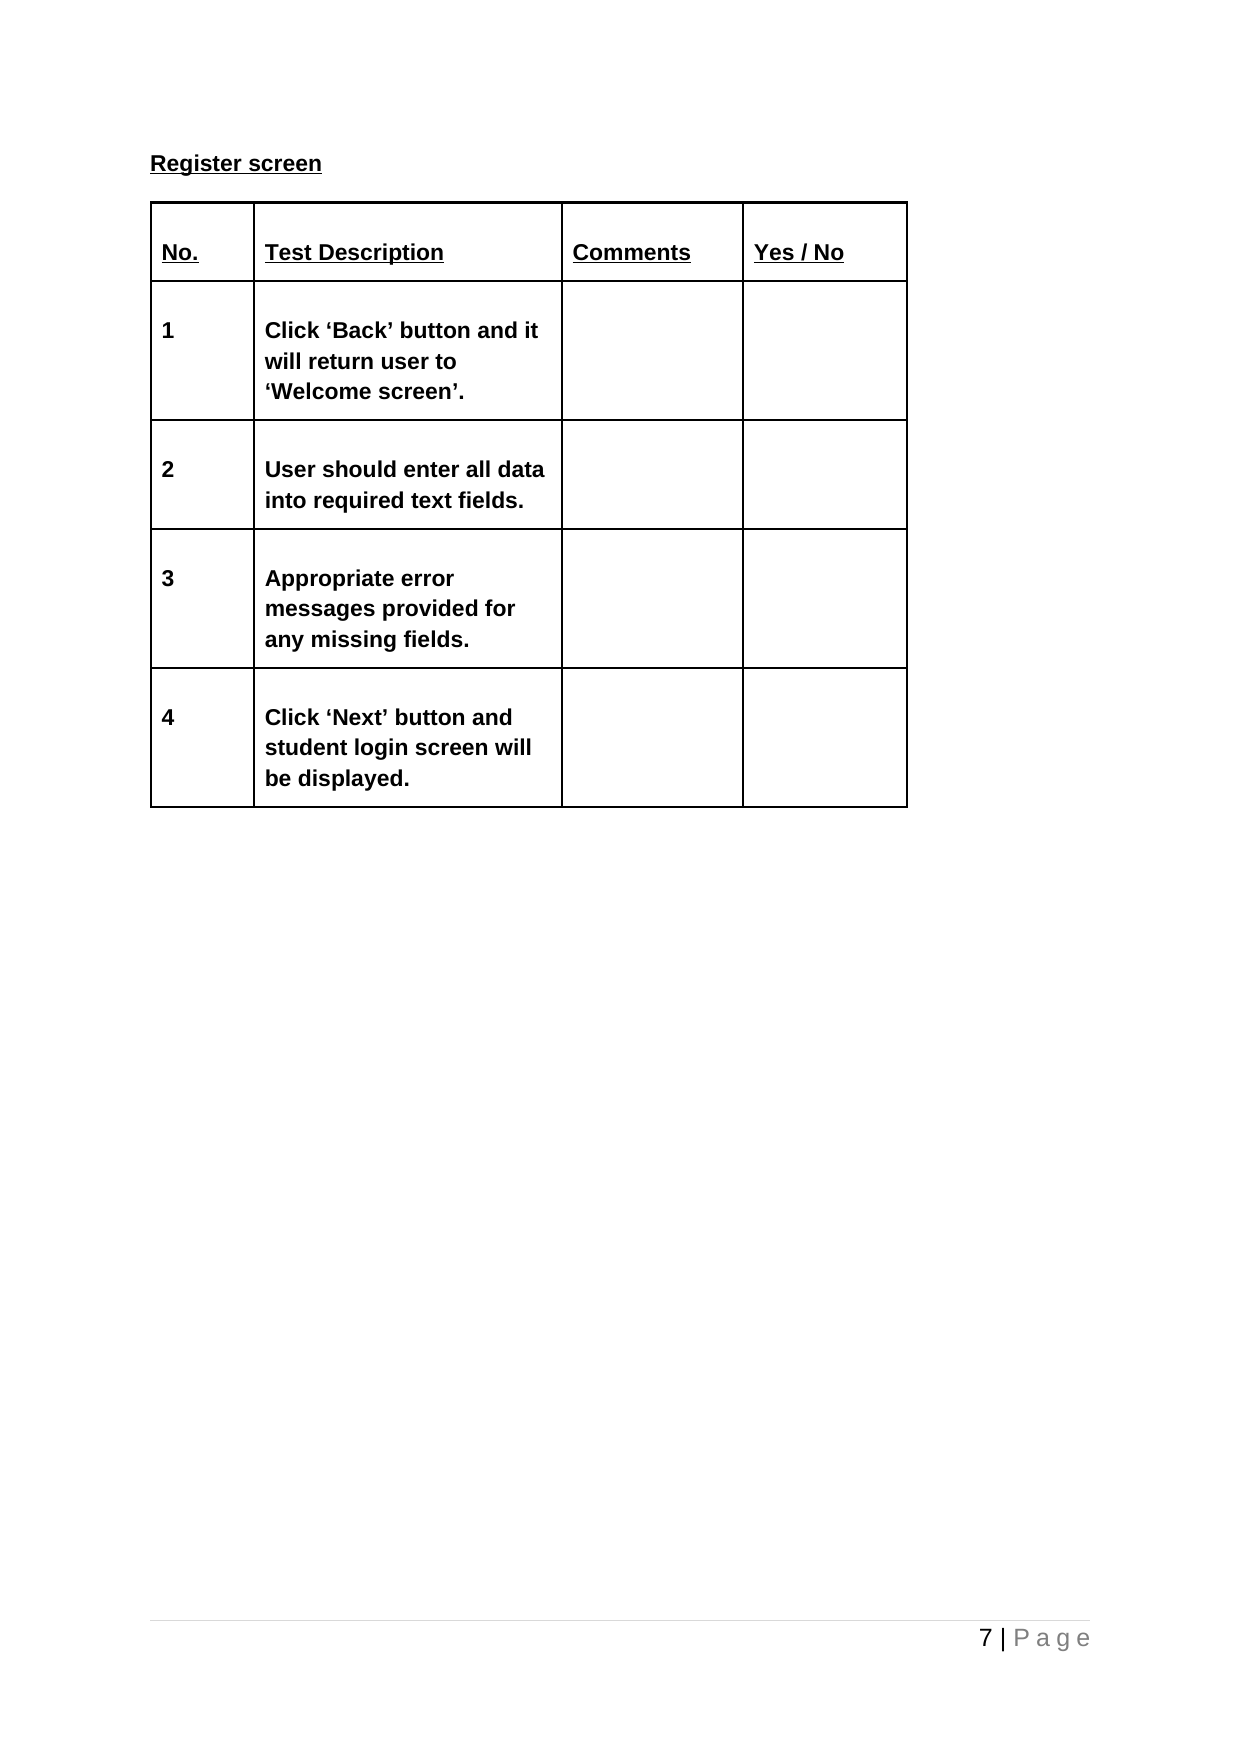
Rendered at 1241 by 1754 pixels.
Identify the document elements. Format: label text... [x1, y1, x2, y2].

table_cell [744, 282, 906, 419]
table_cell 1 [152, 282, 253, 419]
table_cell [563, 530, 742, 667]
table_header No. [152, 204, 253, 280]
table_cell [563, 282, 742, 419]
text Register screen [150, 150, 1090, 176]
table_header Comments [563, 204, 742, 280]
table_cell [563, 421, 742, 528]
table_cell [744, 530, 906, 667]
table_cell 3 [152, 530, 253, 667]
table_header Yes / No [744, 204, 906, 280]
table_cell 4 [152, 669, 253, 806]
table_cell User should enter all data into required text fields. [255, 421, 561, 528]
table_cell Appropriate error messages provided for any missing fields. [255, 530, 561, 667]
table_cell [744, 421, 906, 528]
table_header Test Description [255, 204, 561, 280]
table_cell [563, 669, 742, 806]
table_cell Click ‘Back’ button and it will return user to ‘Welcome screen’. [255, 282, 561, 419]
table_cell 2 [152, 421, 253, 528]
table_cell Click ‘Next’ button and student login screen will be displayed. [255, 669, 561, 806]
table_cell [744, 669, 906, 806]
